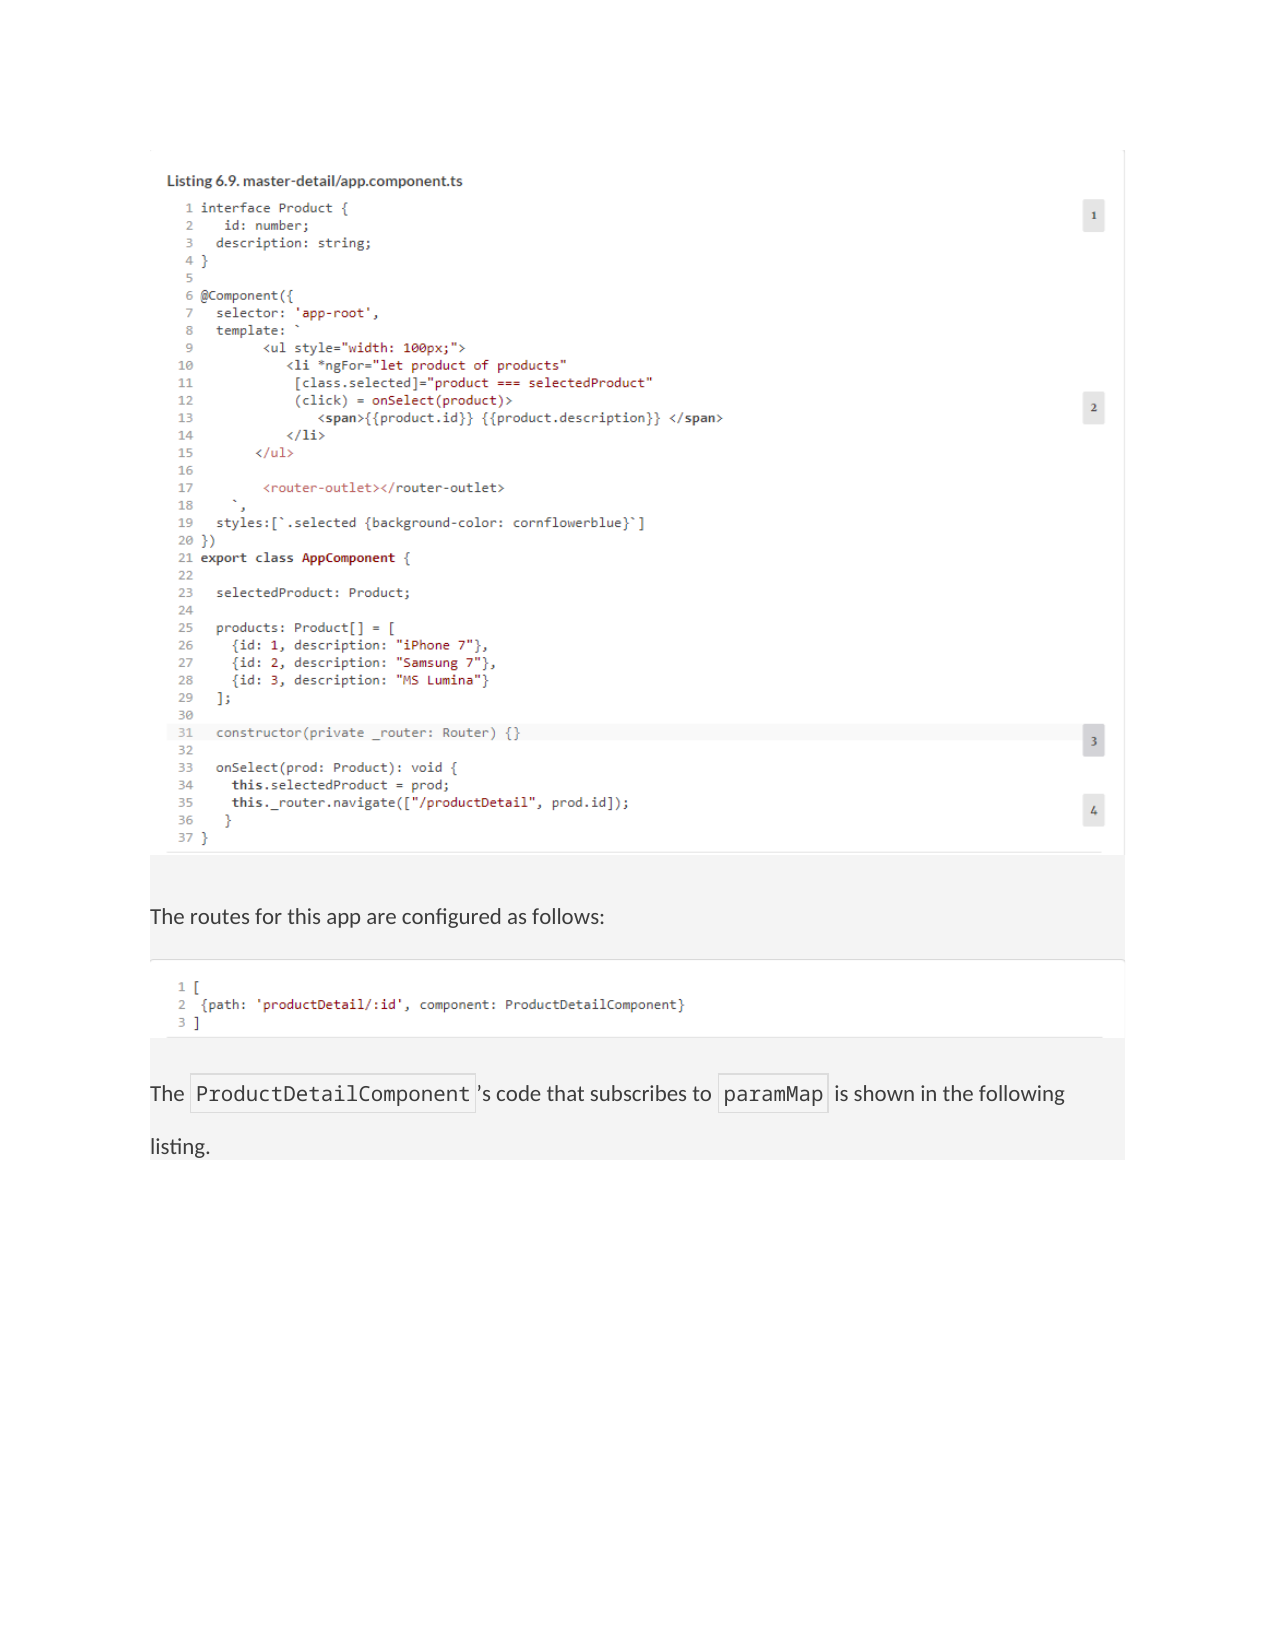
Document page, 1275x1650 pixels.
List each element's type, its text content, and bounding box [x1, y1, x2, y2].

picture [150, 959, 1125, 1038]
text The routes for this app are configured as follows: [150, 884, 1125, 931]
text The ProductDetailComponent’s code that subscribes to paramMap is shown in the following listing. [150, 1066, 1125, 1160]
picture [150, 150, 1125, 855]
